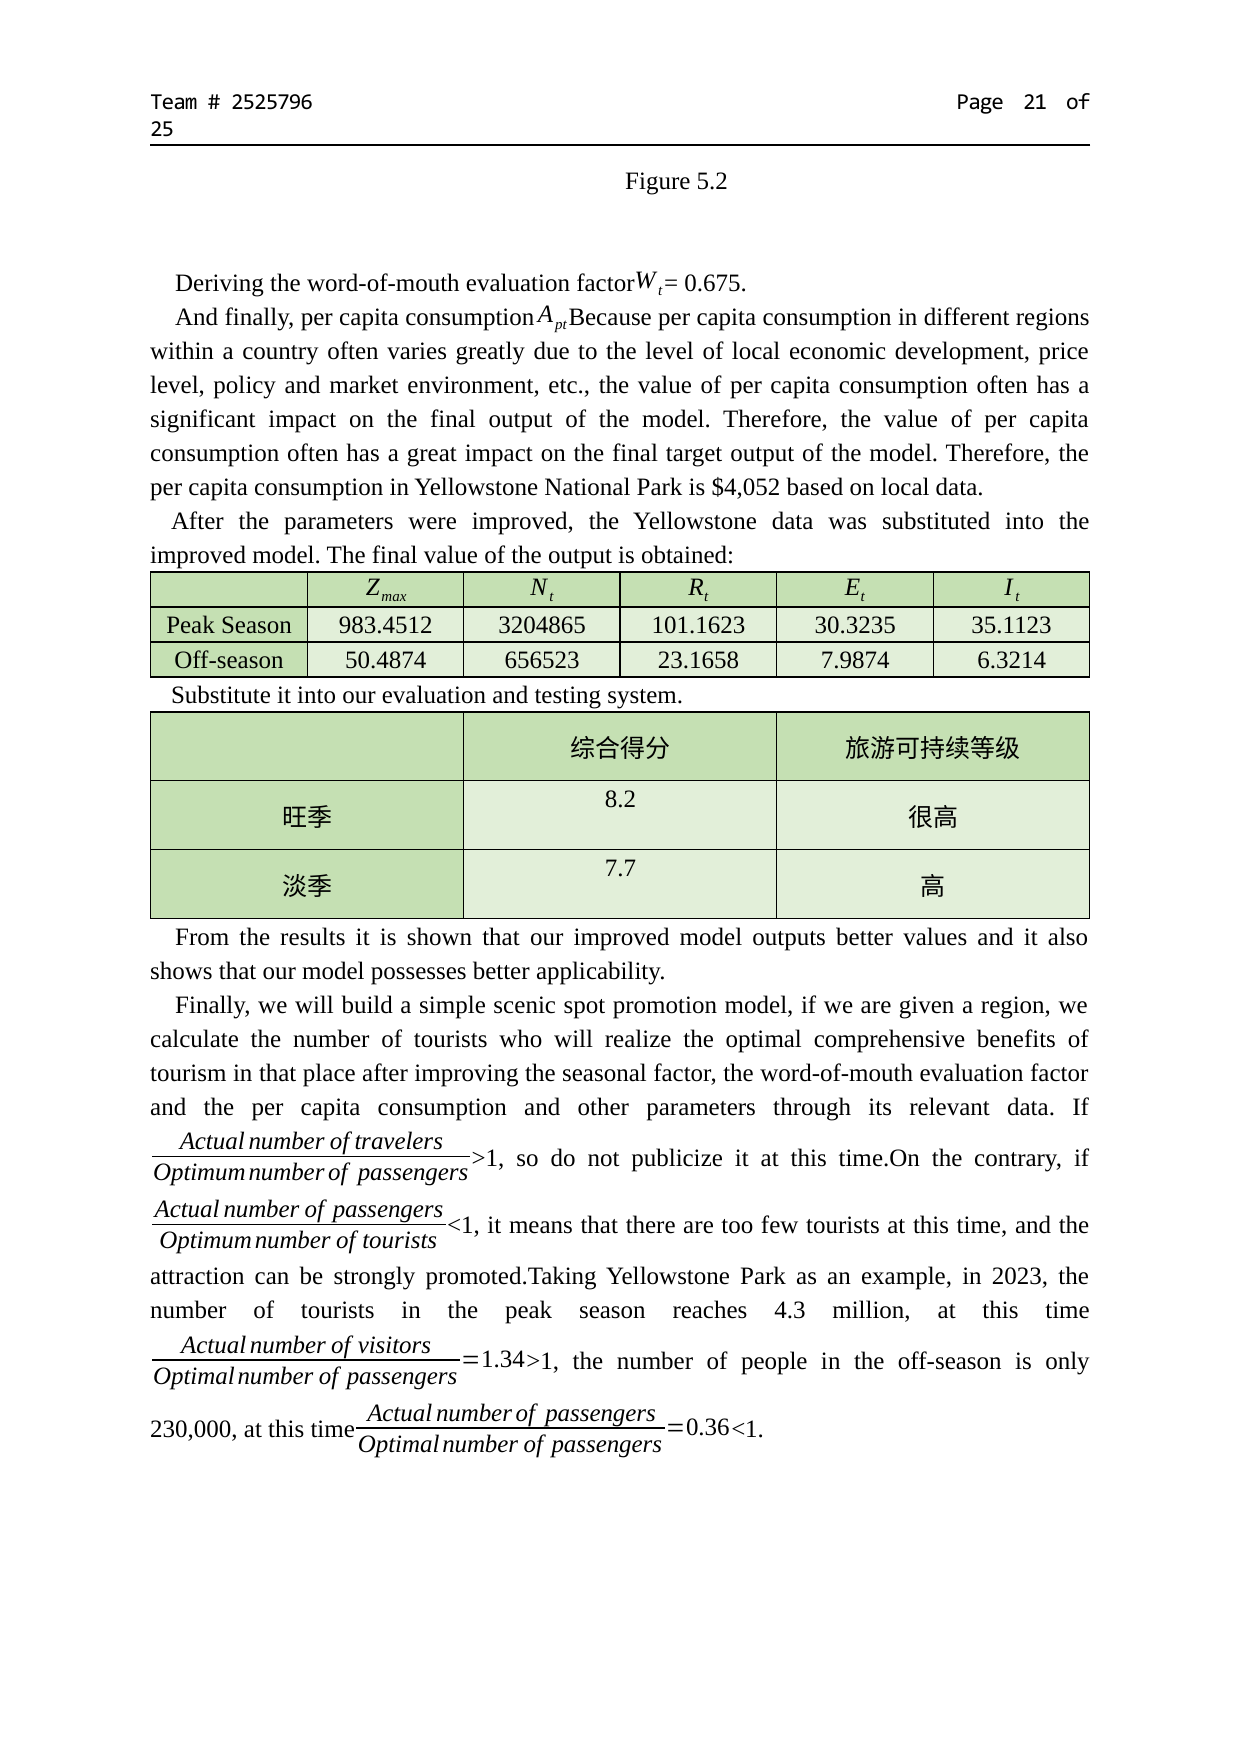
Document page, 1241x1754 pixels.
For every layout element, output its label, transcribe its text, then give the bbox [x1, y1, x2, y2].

table_header [934, 573, 1089, 606]
table_cell 8.2 [464, 781, 776, 849]
table_header [308, 573, 463, 606]
table_cell 101.1623 [621, 608, 776, 641]
table_header [151, 713, 463, 780]
text Substitute it into our evaluation and testing system. [150, 678, 1090, 711]
table_cell 很高 [777, 781, 1089, 849]
table_cell 旺季 [151, 781, 463, 849]
text And finally, per capita consumptionBecause per capita consumption in different regions within a country often varies greatly due to the level of local economic development, price level, policy and market environment, etc., the value of per capita consumption often has a significant impact on the final output of the model. Therefore, the value of per capita consumption often has a great impact on the final target output of the model. Therefore, the per capita consumption in Yellowstone National Park is $4,052 based on local data. [150, 300, 1090, 503]
table_header 综合得分 [464, 713, 776, 780]
text Figure 5.2 [150, 164, 1090, 198]
table_header 旅游可持续等级 [777, 713, 1089, 780]
table_cell 983.4512 [308, 608, 463, 641]
table_cell 7.7 [464, 850, 776, 918]
table_cell 3204865 [464, 608, 619, 641]
table_cell 30.3235 [777, 608, 933, 641]
table_cell 656523 [464, 643, 619, 676]
table_header [621, 573, 776, 606]
table_header [777, 573, 933, 606]
table_cell 6.3214 [934, 643, 1089, 676]
table_cell 23.1658 [621, 643, 776, 676]
table_header [151, 573, 307, 606]
table_cell 7.9874 [777, 643, 933, 676]
table_cell 高 [777, 850, 1089, 918]
table_cell Peak Season [151, 608, 307, 641]
text From the results it is shown that our improved model outputs better values and it also shows that our model possesses better applicability. [150, 919, 1090, 987]
text After the parameters were improved, the Yellowstone data was substituted into the improved model. The final value of the output is obtained: [150, 503, 1090, 571]
table_cell 35.1123 [934, 608, 1089, 641]
table_cell 淡季 [151, 850, 463, 918]
text Deriving the word-of-mouth evaluation factor= 0.675. [150, 266, 1090, 300]
table_cell Off-season [151, 643, 307, 676]
table_header [464, 573, 619, 606]
table_cell 50.4874 [308, 643, 463, 676]
text Finally, we will build a simple scenic spot promotion model, if we are given a region, we calculate the number of tourists who will realize the optimal comprehensive benefits of tourism in that place after improving the seasonal factor, the word-of-mouth evaluation factor and the per capita consumption and other parameters through its relevant data. If>1, so do not publicize it at this time.On the contrary, if<1, it means that there are too few tourists at this time, and the attraction can be strongly promoted.Taking Yellowstone Park as an example, in 2023, the number of tourists in the peak season reaches 4.3 million, at this time>1, the number of people in the off-season is only 230,000, at this time<1. [150, 987, 1090, 1463]
